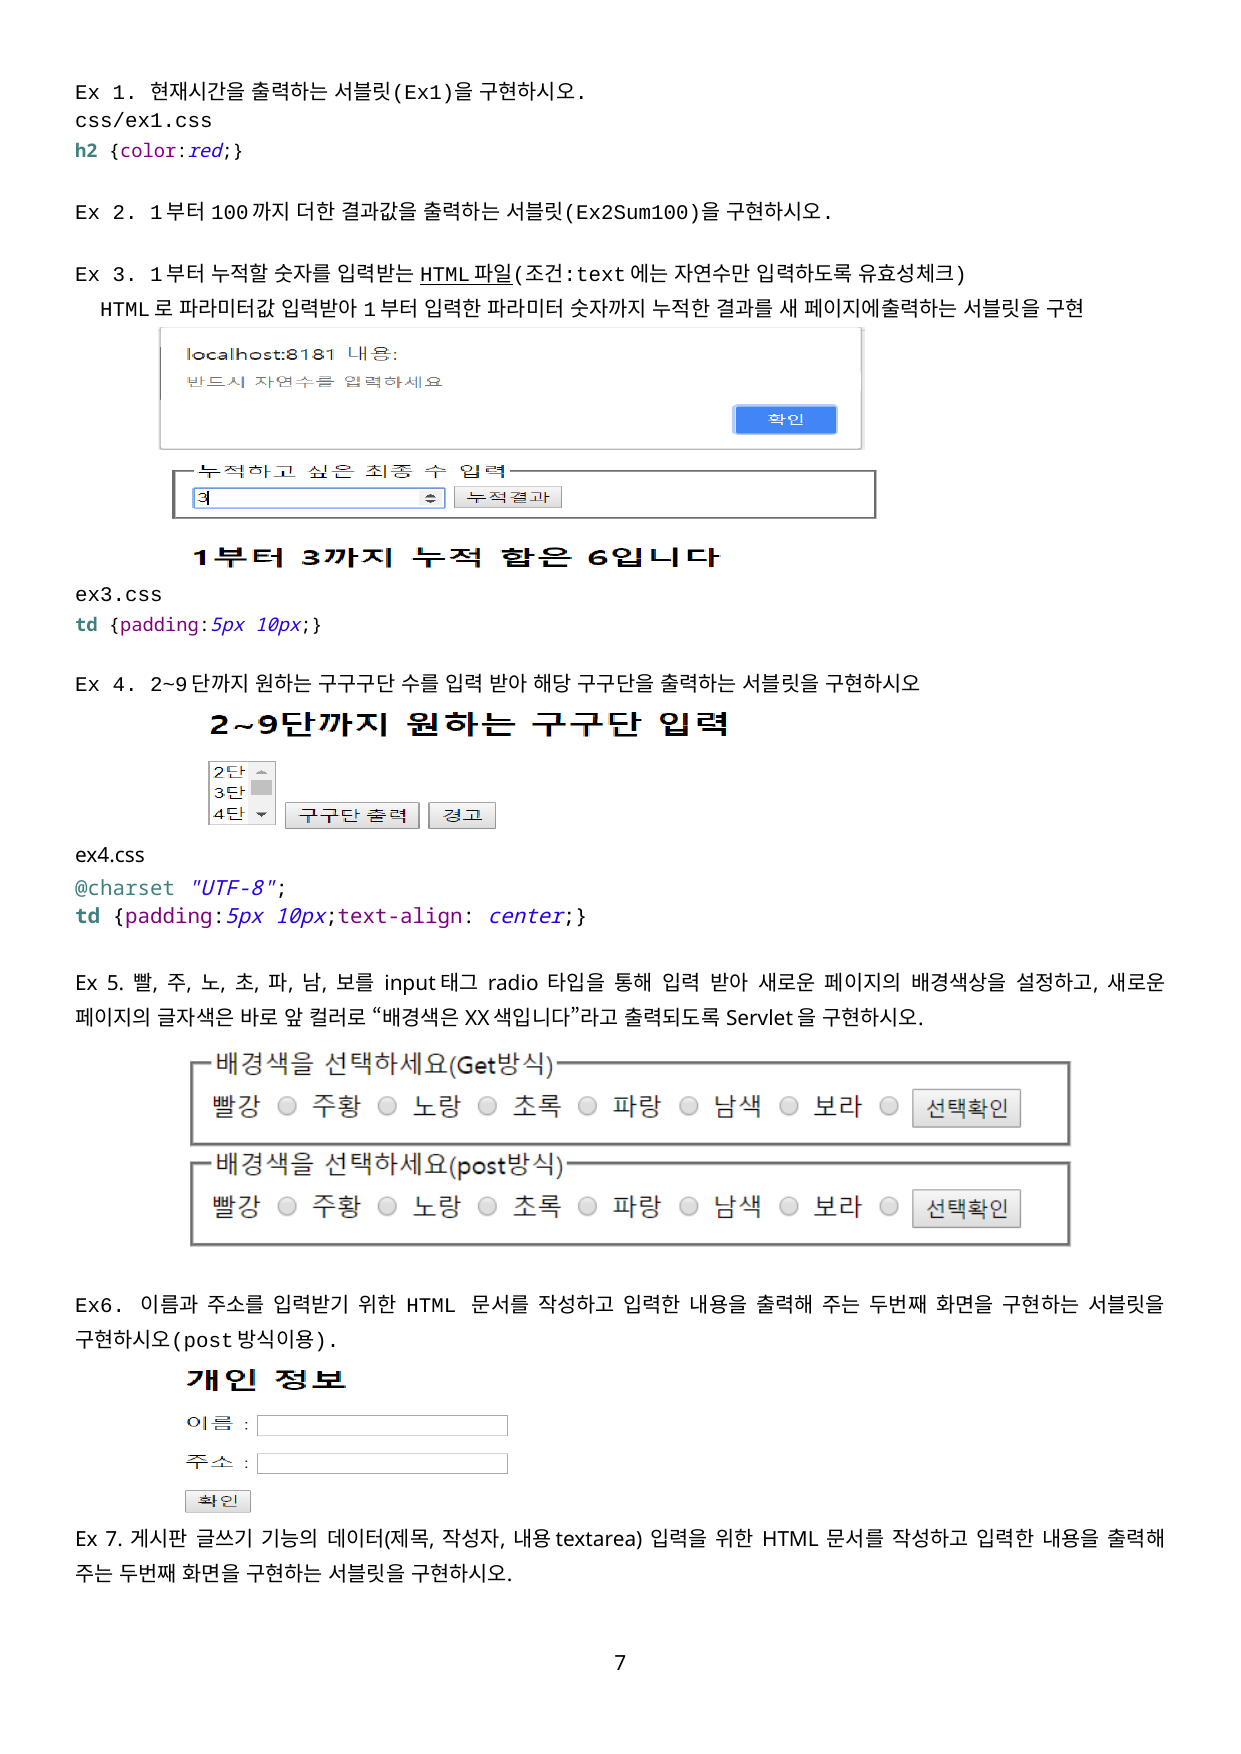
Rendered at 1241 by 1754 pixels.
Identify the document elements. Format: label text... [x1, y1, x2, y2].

text Ex 2. 1부터 100까지 더한 결과값을 출력하는 서블릿(Ex2Sum100)을 구현하시오. [75, 196, 1165, 226]
text Ex 1. 현재시간을 출력하는 서블릿(Ex1)을 구현하시오. [75, 75, 1165, 105]
text h2 {color:red;} [75, 137, 1165, 163]
text Ex 7. 게시판 글쓰기 기능의 데이터(제목, 작성자, 내용textarea) 입력을 위한 HTML 문서를 작성하고 입력한 내용을 출력해 주는 두번째 화면을 구현하는 서블릿을 구현하시오. [75, 1522, 1165, 1587]
text Ex 3. 1부터 누적할 숫자를 입력받는 HTML파일(조건:text에는 자연수만 입력하도록 유효성체크) [75, 258, 1165, 288]
text ex3.css [75, 584, 1165, 607]
text @charset "UTF-8"; [75, 873, 1165, 901]
text Ex 5. 빨, 주, 노, 초, 파, 남, 보를 input태그 radio 타입을 통해 입력 받아 새로운 페이지의 배경색상을 설정하고, 새로운 페이지의 글자색은 바로 앞 컬러로 “배경색은 XX색입니다”라고 출력되도록 Servlet을 구현하시오. [75, 966, 1165, 1031]
text ex4.css [75, 840, 1165, 868]
text css/ex1.css [75, 110, 1165, 133]
picture [179, 1035, 1080, 1257]
picture [179, 537, 914, 580]
text td {padding:5px 10px;text-align: center;} [75, 901, 1165, 929]
picture [200, 702, 755, 836]
text Ex6. 이름과 주소를 입력받기 위한 HTML 문서를 작성하고 입력한 내용을 출력해 주는 두번째 화면을 구현하는 서블릿을 구현하시오(post방식이용). [75, 1288, 1165, 1354]
picture [179, 1358, 522, 1519]
text td {padding:5px 10px;} [75, 611, 1165, 637]
text Ex 4. 2~9단까지 원하는 구구구단 수를 입력 받아 해당 구구단을 출력하는 서블릿을 구현하시오 [75, 667, 1165, 698]
picture [158, 327, 865, 450]
text HTML로 파라미터값 입력받아 1부터 입력한 파라미터 숫자까지 누적한 결과를 새 페이지에출력하는 서블릿을 구현 [75, 293, 1165, 323]
picture [158, 454, 889, 534]
